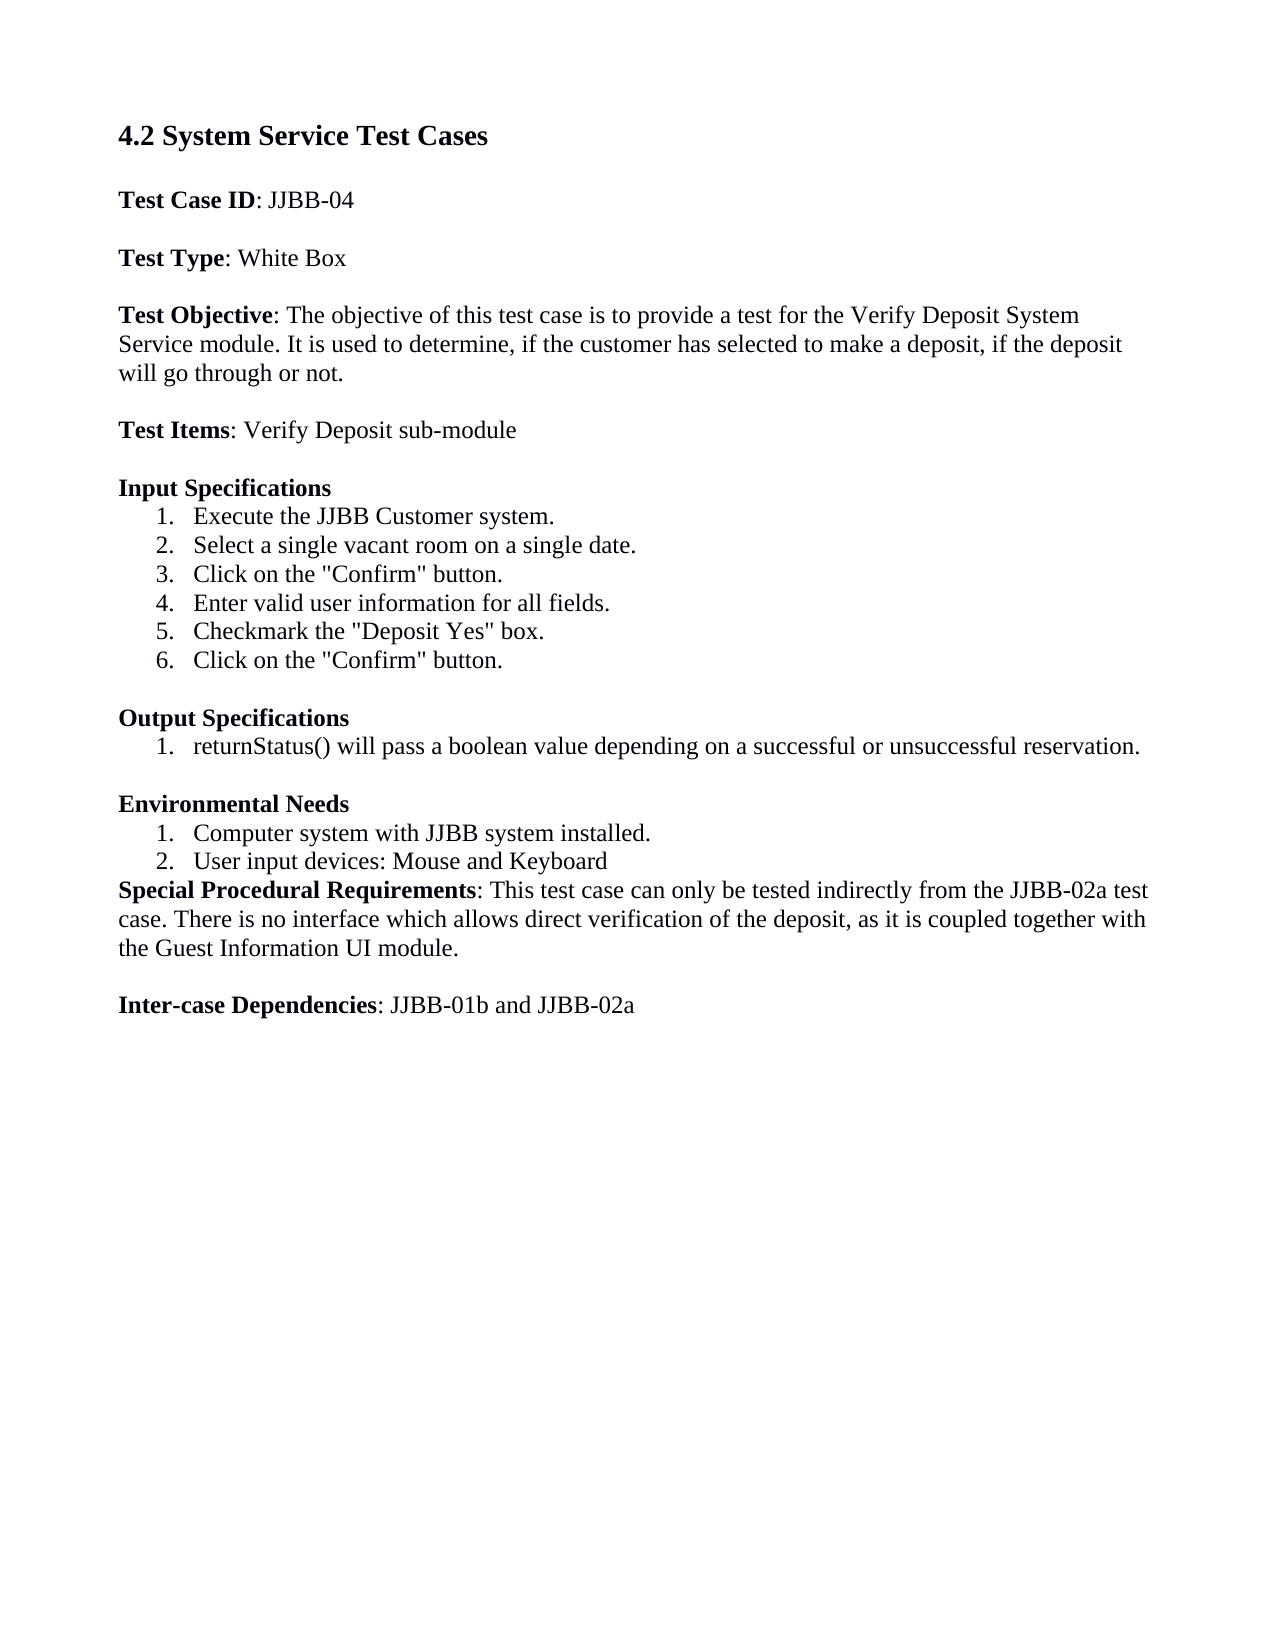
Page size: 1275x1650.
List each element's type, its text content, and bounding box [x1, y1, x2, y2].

text Test Items: Verify Deposit sub-module [118, 415, 1157, 444]
text 4.2 System Service Test Cases [118, 118, 1157, 152]
list Select a single vacant room on a single date. [156, 530, 1157, 559]
text Special Procedural Requirements: This test case can only be tested indirectly from the JJBB-02a test case. There is no interface which allows direct verification of the deposit, as it is coupled together with the Guest Information UI module. [118, 875, 1157, 961]
text Inter-case Dependencies: JJBB-01b and JJBB-02a [118, 990, 1157, 1019]
text Input Specifications [118, 473, 1157, 501]
list Enter valid user information for all fields. [156, 588, 1157, 616]
list User input devices: Mouse and Keyboard [156, 846, 1157, 875]
text Output Specifications [118, 703, 1157, 731]
list returnStatus() will pass a boolean value depending on a successful or unsuccessful reservation. [156, 731, 1157, 760]
text Environmental Needs [118, 789, 1157, 818]
list Execute the JJBB Customer system. [156, 501, 1157, 530]
list Click on the "Confirm" button. [156, 645, 1157, 674]
list Click on the "Confirm" button. [156, 559, 1157, 588]
text Test Case ID: JJBB-04 [118, 185, 1157, 214]
text Test Type: White Box [118, 243, 1157, 271]
list Checkmark the "Deposit Yes" box. [156, 616, 1157, 645]
list Computer system with JJBB system installed. [156, 818, 1157, 846]
text Test Objective: The objective of this test case is to provide a test for the Verify Deposit System Service module. It is used to determine, if the customer has selected to make a deposit, if the deposit will go through or not. [118, 300, 1157, 386]
